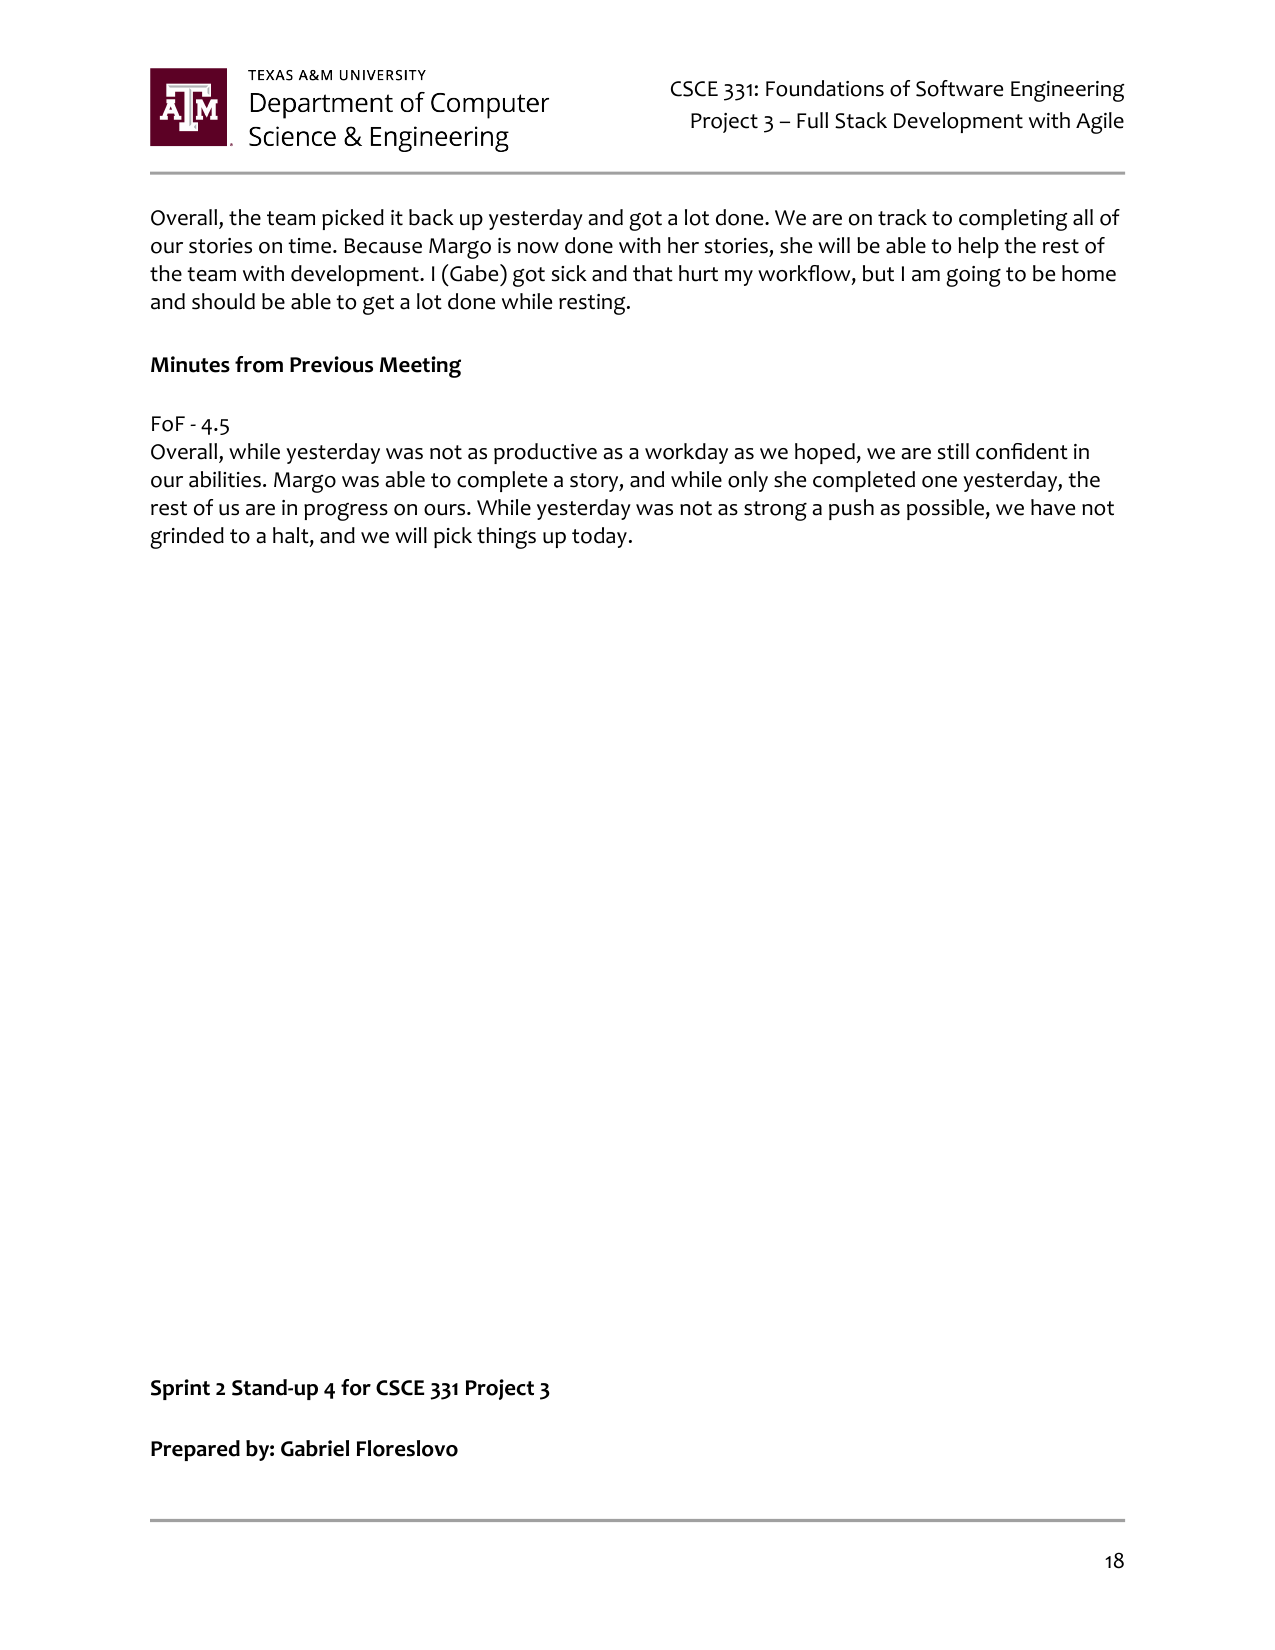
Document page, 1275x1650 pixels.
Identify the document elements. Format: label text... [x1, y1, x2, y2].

text FoF - 4.5 Overall, while yesterday was not as productive as a workday as we hoped, we are still confident in our abilities. Margo was able to complete a story, and while only she completed one yesterday, the rest of us are in progress on ours. While yesterday was not as strong a push as possible, we have not grinded to a halt, and we will pick things up today. [150, 409, 1125, 549]
picture [150, 68, 550, 152]
subtitle Sprint 2 Stand-up 4 for CSCE 331 Project 3 [150, 1374, 1125, 1402]
subtitle Minutes from Previous Meeting [150, 351, 1125, 379]
subtitle Prepared by: Gabriel Floreslovo [150, 1435, 1125, 1463]
text Overall, the team picked it back up yesterday and got a lot done. We are on track to completing all of our stories on time. Because Margo is now done with her stories, she will be able to help the rest of the team with development. I (Gabe) got sick and that hurt my workflow, but I am going to be home and should be able to get a lot done while resting. [150, 203, 1125, 316]
